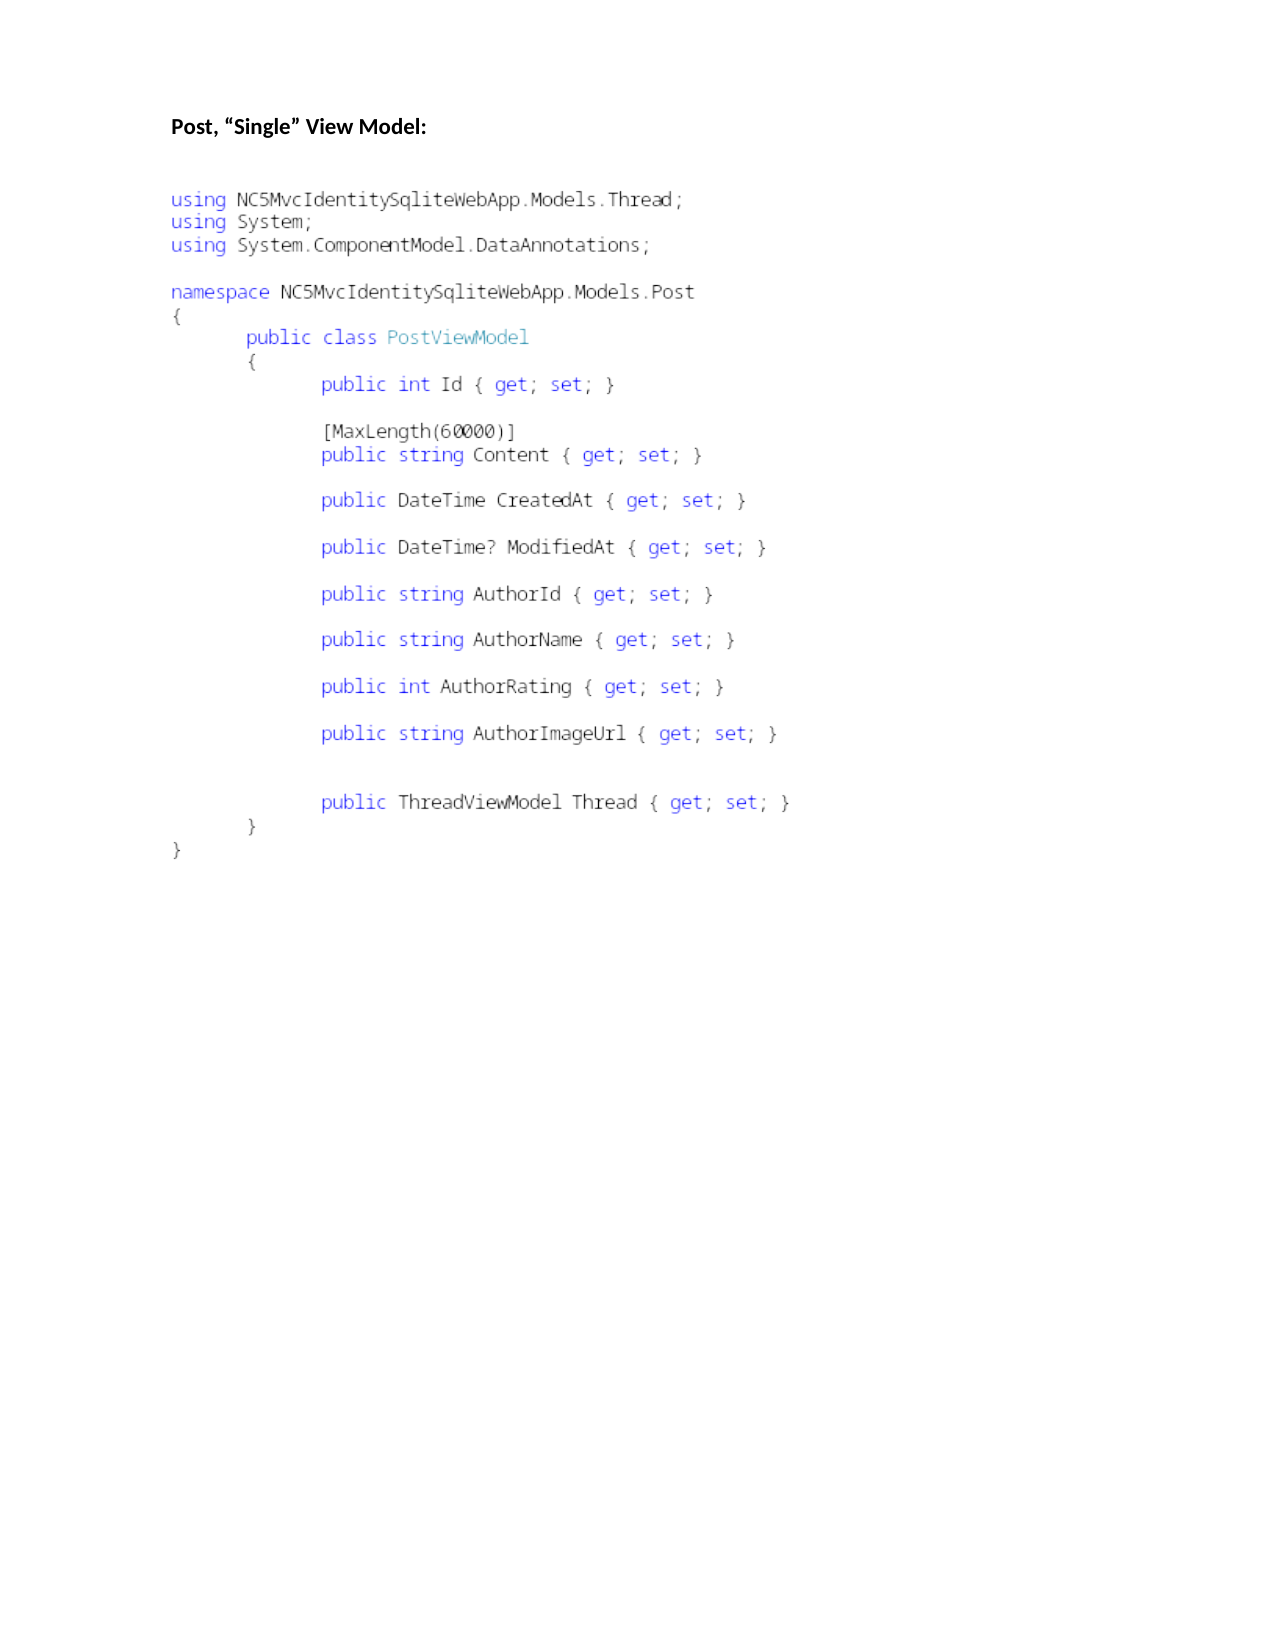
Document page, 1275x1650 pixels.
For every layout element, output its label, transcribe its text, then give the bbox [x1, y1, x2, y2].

text Post, “Single” View Model: [112, 112, 1110, 140]
